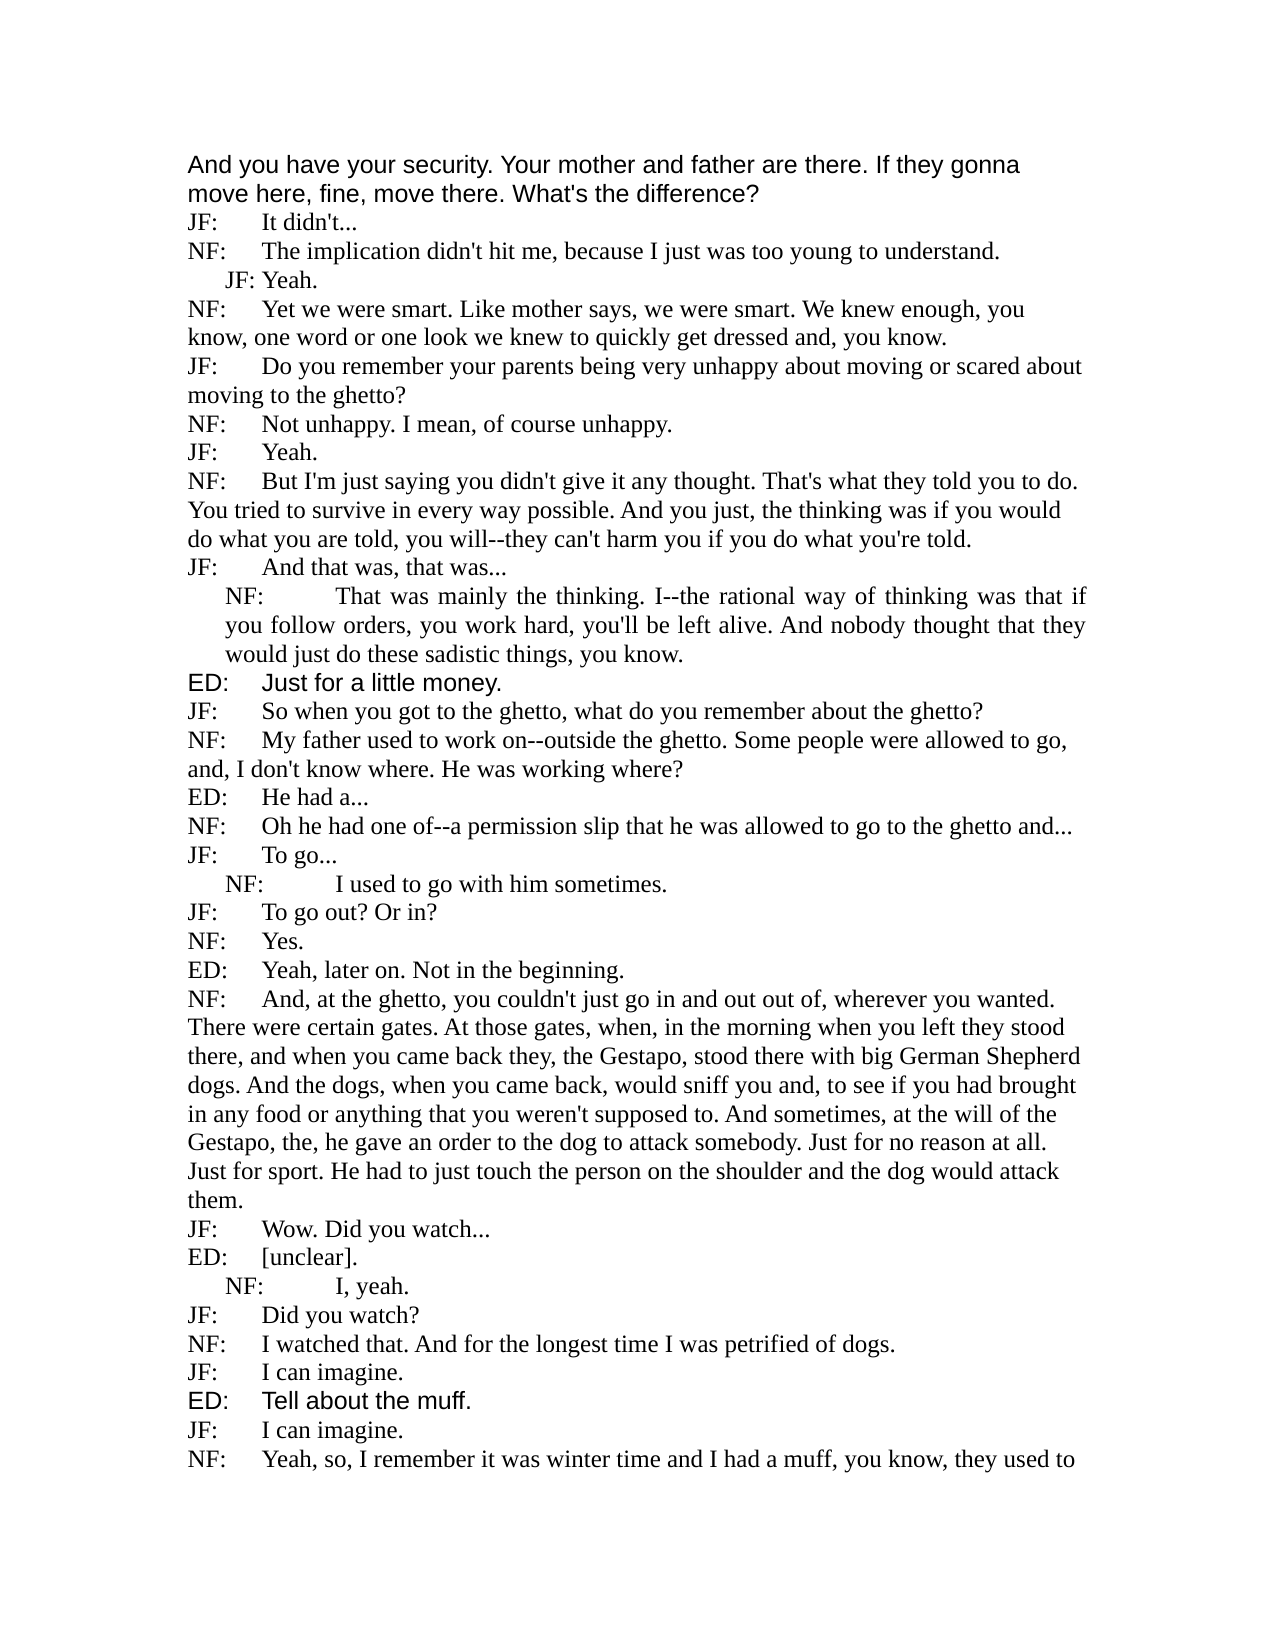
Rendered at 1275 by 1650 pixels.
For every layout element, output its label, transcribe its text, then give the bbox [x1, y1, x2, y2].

text NF: That was mainly the thinking. I--the rational way of thinking was that if you follow orders, you work hard, you'll be left alive. And nobody thought that they would just do these sadistic things, you know. [225, 610, 1087, 696]
text NF: I used to go with him sometimes. [225, 897, 1087, 926]
text JF: Yeah. [187, 466, 1087, 495]
text ED: Just for a little money. [187, 696, 1087, 725]
text JF: It didn't... [187, 236, 1087, 265]
text JF: To go out? Or in? [187, 926, 1087, 955]
text ED: Tell about the muff. [187, 1415, 1087, 1444]
text JF: I can imagine. [187, 1386, 1087, 1415]
text NF: I watched that. And for the longest time I was petrified of dogs. [187, 1357, 1087, 1386]
text NF: I, yeah. [225, 1300, 1087, 1329]
text JF: I can imagine. [187, 1444, 1087, 1472]
text NF: Yes. [187, 955, 1087, 984]
text JF: Do you remember your parents being very unhappy about moving or scared about moving to the ghetto? [187, 380, 1087, 437]
text NF: The implication didn't hit me, because I just was too young to understand. [187, 265, 1087, 294]
text JF: Did you watch? [187, 1329, 1087, 1357]
text JF: Yeah. [225, 294, 1087, 322]
text NF: As long as I had my parents, you know, a child does what the child is told. And you have your security. Your mother and father are there. If they gonna move here, fine, move there. What's the difference? [187, 150, 1087, 236]
text NF: But I'm just saying you didn't give it any thought. That's what they told you to do. You tried to survive in every way possible. And you just, the thinking was if you would do what you are told, you will--they can't harm you if you do what you're told. [187, 495, 1087, 581]
text ED: He had a... [187, 811, 1087, 840]
text JF: So when you got to the ghetto, what do you remember about the ghetto? [187, 725, 1087, 754]
text JF: Wow. Did you watch... [187, 1242, 1087, 1271]
text NF: Not unhappy. I mean, of course unhappy. [187, 437, 1087, 466]
text ED: Yeah, later on. Not in the beginning. [187, 984, 1087, 1012]
text NF: Yet we were smart. Like mother says, we were smart. We knew enough, you know, one word or one look we knew to quickly get dressed and, you know. [187, 322, 1087, 380]
text ED: [unclear]. [187, 1271, 1087, 1300]
text NF: Oh he had one of--a permission slip that he was allowed to go to the ghetto and... [187, 840, 1087, 869]
text NF: My father used to work on--outside the ghetto. Some people were allowed to go, and, I don't know where. He was working where? [187, 754, 1087, 811]
text JF: And that was, that was... [187, 581, 1087, 610]
text JF: To go... [187, 869, 1087, 897]
text NF: And, at the ghetto, you couldn't just go in and out out of, wherever you wanted. There were certain gates. At those gates, when, in the morning when you left they stood there, and when you came back they, the Gestapo, stood there with big German Shepherd dogs. And the dogs, when you came back, would sniff you and, to see if you had brought in any food or anything that you weren't supposed to. And sometimes, at the will of the Gestapo, the, he gave an order to the dog to attack somebody. Just for no reason at all. Just for sport. He had to just touch the person on the shoulder and the dog would attack them. [187, 1012, 1087, 1242]
